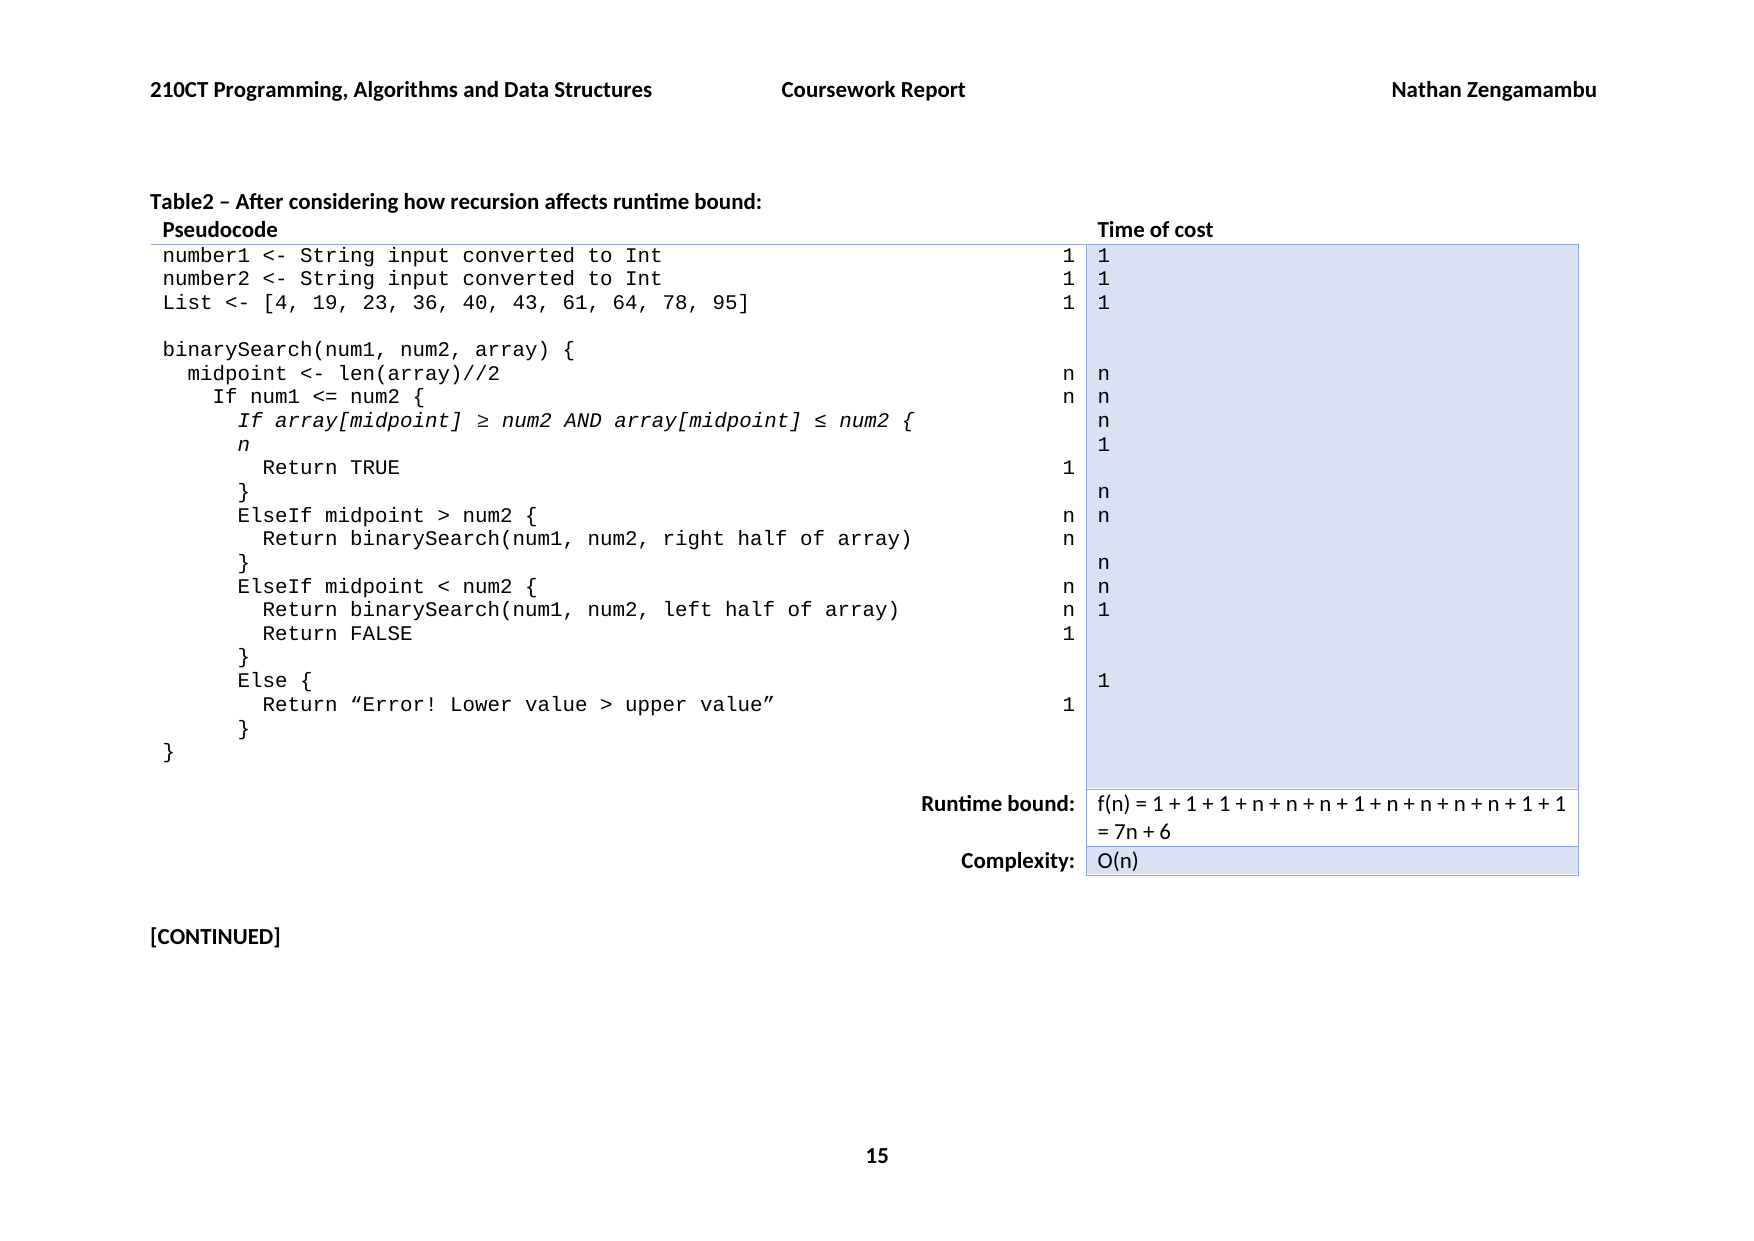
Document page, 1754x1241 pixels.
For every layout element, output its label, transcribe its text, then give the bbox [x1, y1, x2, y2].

text Table2 – After considering how recursion affects runtime bound: [150, 187, 1604, 216]
table_cell 1 1 1 n n n 1 n n n n 1 1 [1087, 245, 1578, 788]
table_cell Runtime bound: [151, 789, 1086, 846]
table_cell f(n) = 1 + 1 + 1 + n + n + n + 1 + n + n + n + n + 1 + 1 = 7n + 6 [1087, 790, 1578, 846]
table_header Time of cost [1086, 216, 1579, 243]
table_cell O(n) [1087, 847, 1578, 874]
table_cell number1 <- String input converted to Int 1 number2 <- String input converted to Int 1 List <- [4, 19, 23, 36, 40, 43, 61, 64, 78, 95] 1 binarySearch(num1, num2, array) { midpoint <- len(array)//2 n If num1 <= num2 { n If array[midpoint] ≥ num2 AND array[midpoint] ≤ num2 { n Return TRUE 1 } ElseIf midpoint > num2 { n Return binarySearch(num1, num2, right half of array) n } ElseIf midpoint < num2 { n Return binarySearch(num1, num2, left half of array) n Return FALSE 1 } Else { Return “Error! Lower value > upper value” 1 } } [151, 245, 1086, 788]
text [CONTINUED] [150, 922, 1604, 951]
table_cell Complexity: [151, 846, 1086, 874]
table_header Pseudocode [151, 216, 1086, 243]
